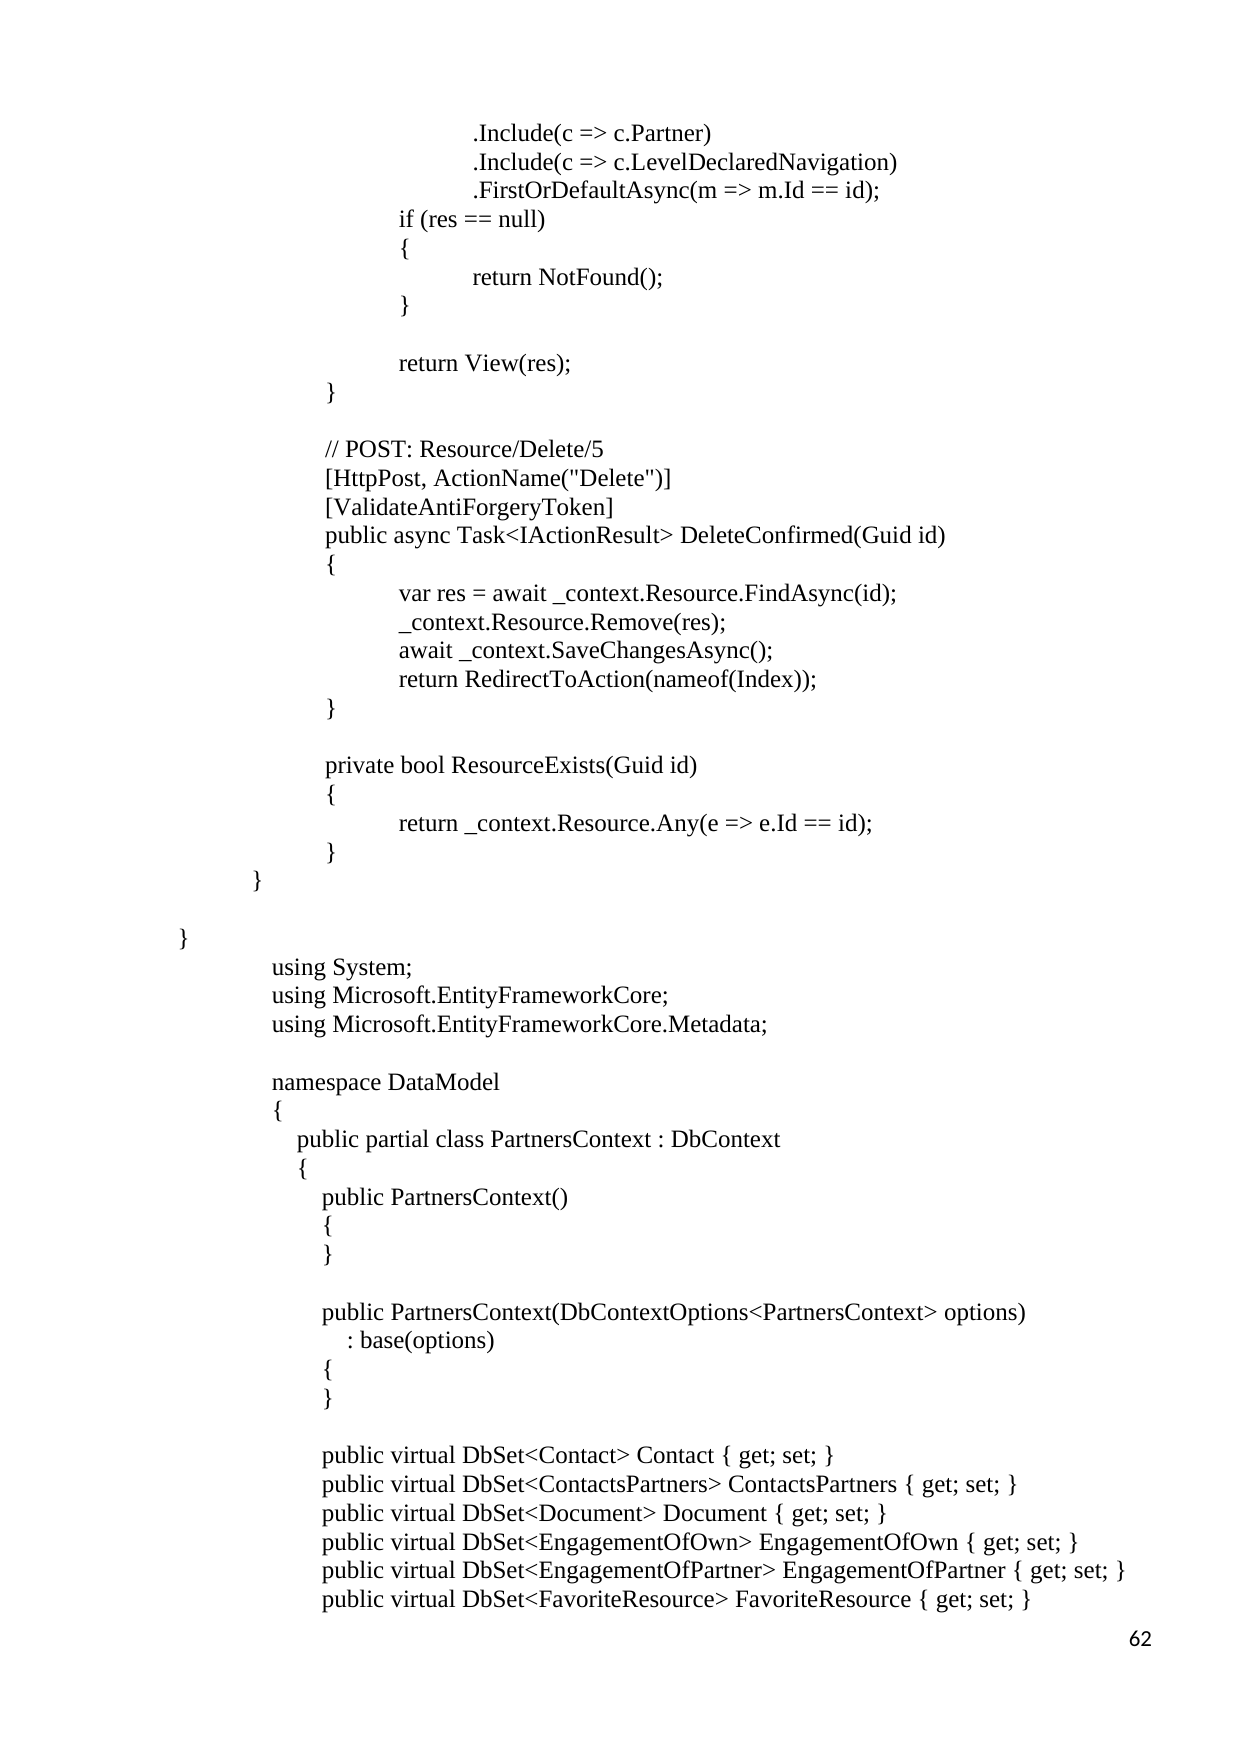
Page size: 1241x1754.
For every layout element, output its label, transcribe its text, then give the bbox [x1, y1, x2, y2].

text namespace DataModel [272, 1067, 1152, 1096]
text public partial class PartnersContext : DbContext [272, 1124, 1152, 1153]
text if (res == null) [177, 204, 1152, 233]
text public virtual DbSet<Contact> Contact { get; set; } [272, 1441, 1152, 1469]
text } [177, 866, 1152, 894]
text public virtual DbSet<Document> Document { get; set; } [272, 1498, 1152, 1527]
text // POST: Resource/Delete/5 [177, 434, 1152, 463]
text public PartnersContext(DbContextOptions<PartnersContext> options) [272, 1297, 1152, 1326]
text using Microsoft.EntityFrameworkCore.Metadata; [272, 1009, 1152, 1038]
text [HttpPost, ActionName("Delete")] [177, 463, 1152, 492]
text { [272, 1096, 1152, 1124]
text var res = await _context.Resource.FindAsync(id); [177, 578, 1152, 607]
text return View(res); [177, 348, 1152, 377]
text return RedirectToAction(nameof(Index)); [177, 664, 1152, 693]
text public async Task<IActionResult> DeleteConfirmed(Guid id) [177, 521, 1152, 549]
text await _context.SaveChangesAsync(); [177, 636, 1152, 664]
text private bool ResourceExists(Guid id) [177, 751, 1152, 779]
text } [177, 291, 1152, 319]
text .Include(c => c.LevelDeclaredNavigation) [177, 147, 1152, 176]
text public virtual DbSet<FavoriteResource> FavoriteResource { get; set; } [272, 1584, 1152, 1613]
text { [177, 779, 1152, 808]
text : base(options) [272, 1326, 1152, 1354]
text [ValidateAntiForgeryToken] [177, 492, 1152, 521]
text using Microsoft.EntityFrameworkCore; [272, 981, 1152, 1009]
text } [177, 377, 1152, 406]
text { [272, 1211, 1152, 1239]
text public virtual DbSet<ContactsPartners> ContactsPartners { get; set; } [272, 1469, 1152, 1498]
text } [177, 923, 1152, 952]
text } [177, 837, 1152, 866]
text } [272, 1239, 1152, 1268]
text { [272, 1153, 1152, 1182]
text { [272, 1354, 1152, 1383]
text .FirstOrDefaultAsync(m => m.Id == id); [177, 176, 1152, 204]
text _context.Resource.Remove(res); [177, 607, 1152, 636]
text public virtual DbSet<EngagementOfOwn> EngagementOfOwn { get; set; } [272, 1527, 1152, 1556]
text } [272, 1383, 1152, 1412]
text } [177, 693, 1152, 722]
text using System; [272, 952, 1152, 981]
text { [177, 233, 1152, 262]
text { [177, 549, 1152, 578]
text public PartnersContext() [272, 1182, 1152, 1211]
text return _context.Resource.Any(e => e.Id == id); [177, 808, 1152, 837]
text public virtual DbSet<EngagementOfPartner> EngagementOfPartner { get; set; } [272, 1556, 1152, 1584]
text .Include(c => c.Partner) [177, 118, 1152, 147]
text return NotFound(); [177, 262, 1152, 291]
